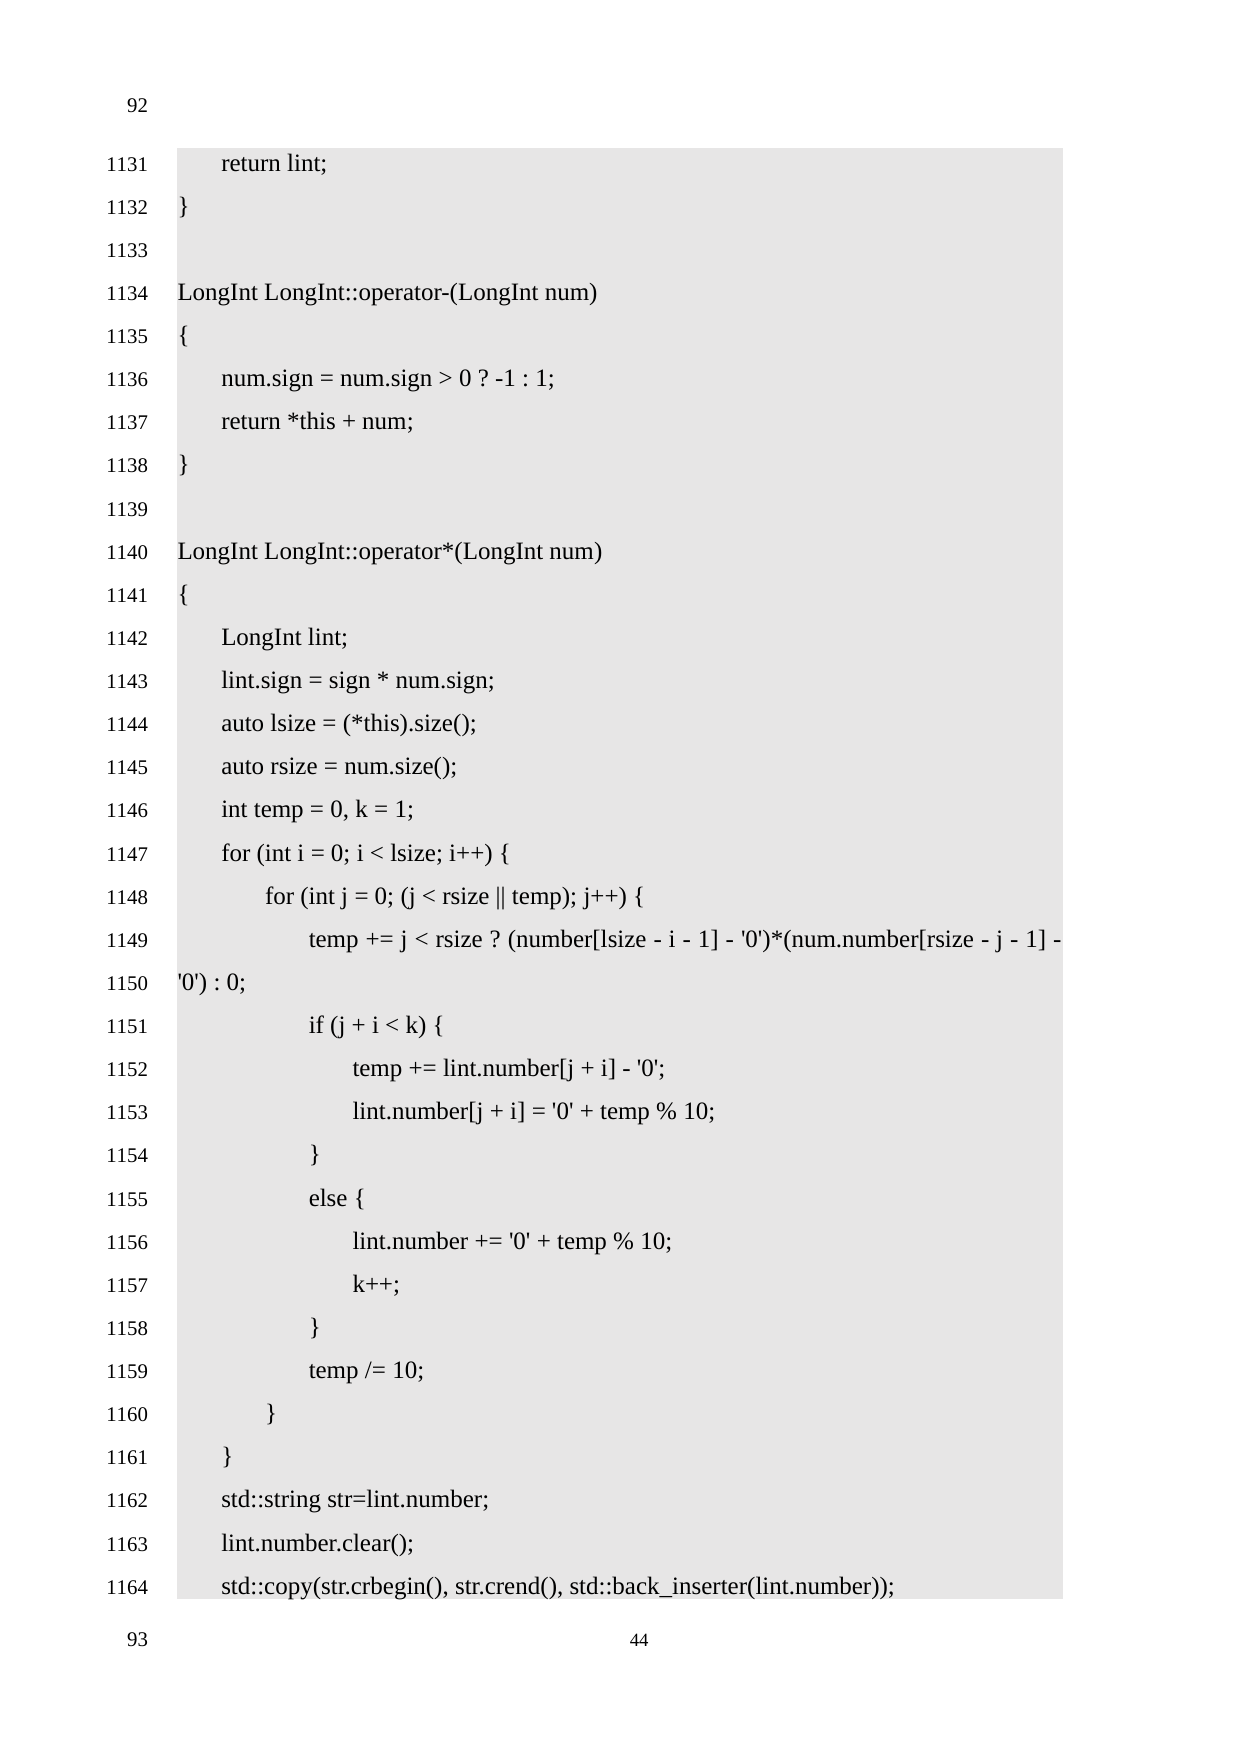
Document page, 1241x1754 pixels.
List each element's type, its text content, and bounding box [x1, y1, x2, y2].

text for (int i = 0; i < lsize; i++) { [177, 838, 1063, 866]
text } [177, 1139, 1063, 1168]
text temp += j < rsize ? (number[lsize - i - 1] - '0')*(num.number[rsize - j - 1] - '0') : 0; [177, 924, 1063, 996]
text LongInt lint; [177, 622, 1063, 651]
text else { [177, 1183, 1063, 1211]
text auto rsize = num.size(); [177, 751, 1063, 780]
text return *this + num; [177, 406, 1063, 435]
text } [177, 449, 1063, 478]
text num.sign = num.sign > 0 ? -1 : 1; [177, 363, 1063, 392]
text k++; [177, 1269, 1063, 1298]
text std::copy(str.crbegin(), str.crend(), std::back_inserter(lint.number)); [177, 1571, 1063, 1599]
text } [177, 191, 1063, 219]
text LongInt LongInt::operator*(LongInt num) [177, 536, 1063, 564]
text } [177, 1398, 1063, 1427]
text lint.number += '0' + temp % 10; [177, 1226, 1063, 1254]
text temp += lint.number[j + i] - '0'; [177, 1053, 1063, 1082]
text lint.number.clear(); [177, 1528, 1063, 1556]
text { [177, 320, 1063, 349]
text lint.number[j + i] = '0' + temp % 10; [177, 1096, 1063, 1125]
text LongInt LongInt::operator-(LongInt num) [177, 277, 1063, 306]
text auto lsize = (*this).size(); [177, 708, 1063, 737]
text std::string str=lint.number; [177, 1484, 1063, 1513]
text { [177, 579, 1063, 608]
text lint.sign = sign * num.sign; [177, 665, 1063, 694]
text temp /= 10; [177, 1355, 1063, 1384]
text } [177, 1312, 1063, 1341]
text int temp = 0, k = 1; [177, 794, 1063, 823]
text if (j + i < k) { [177, 1010, 1063, 1039]
text } [177, 1441, 1063, 1470]
text return lint; [177, 148, 1063, 176]
text for (int j = 0; (j < rsize || temp); j++) { [177, 881, 1063, 909]
